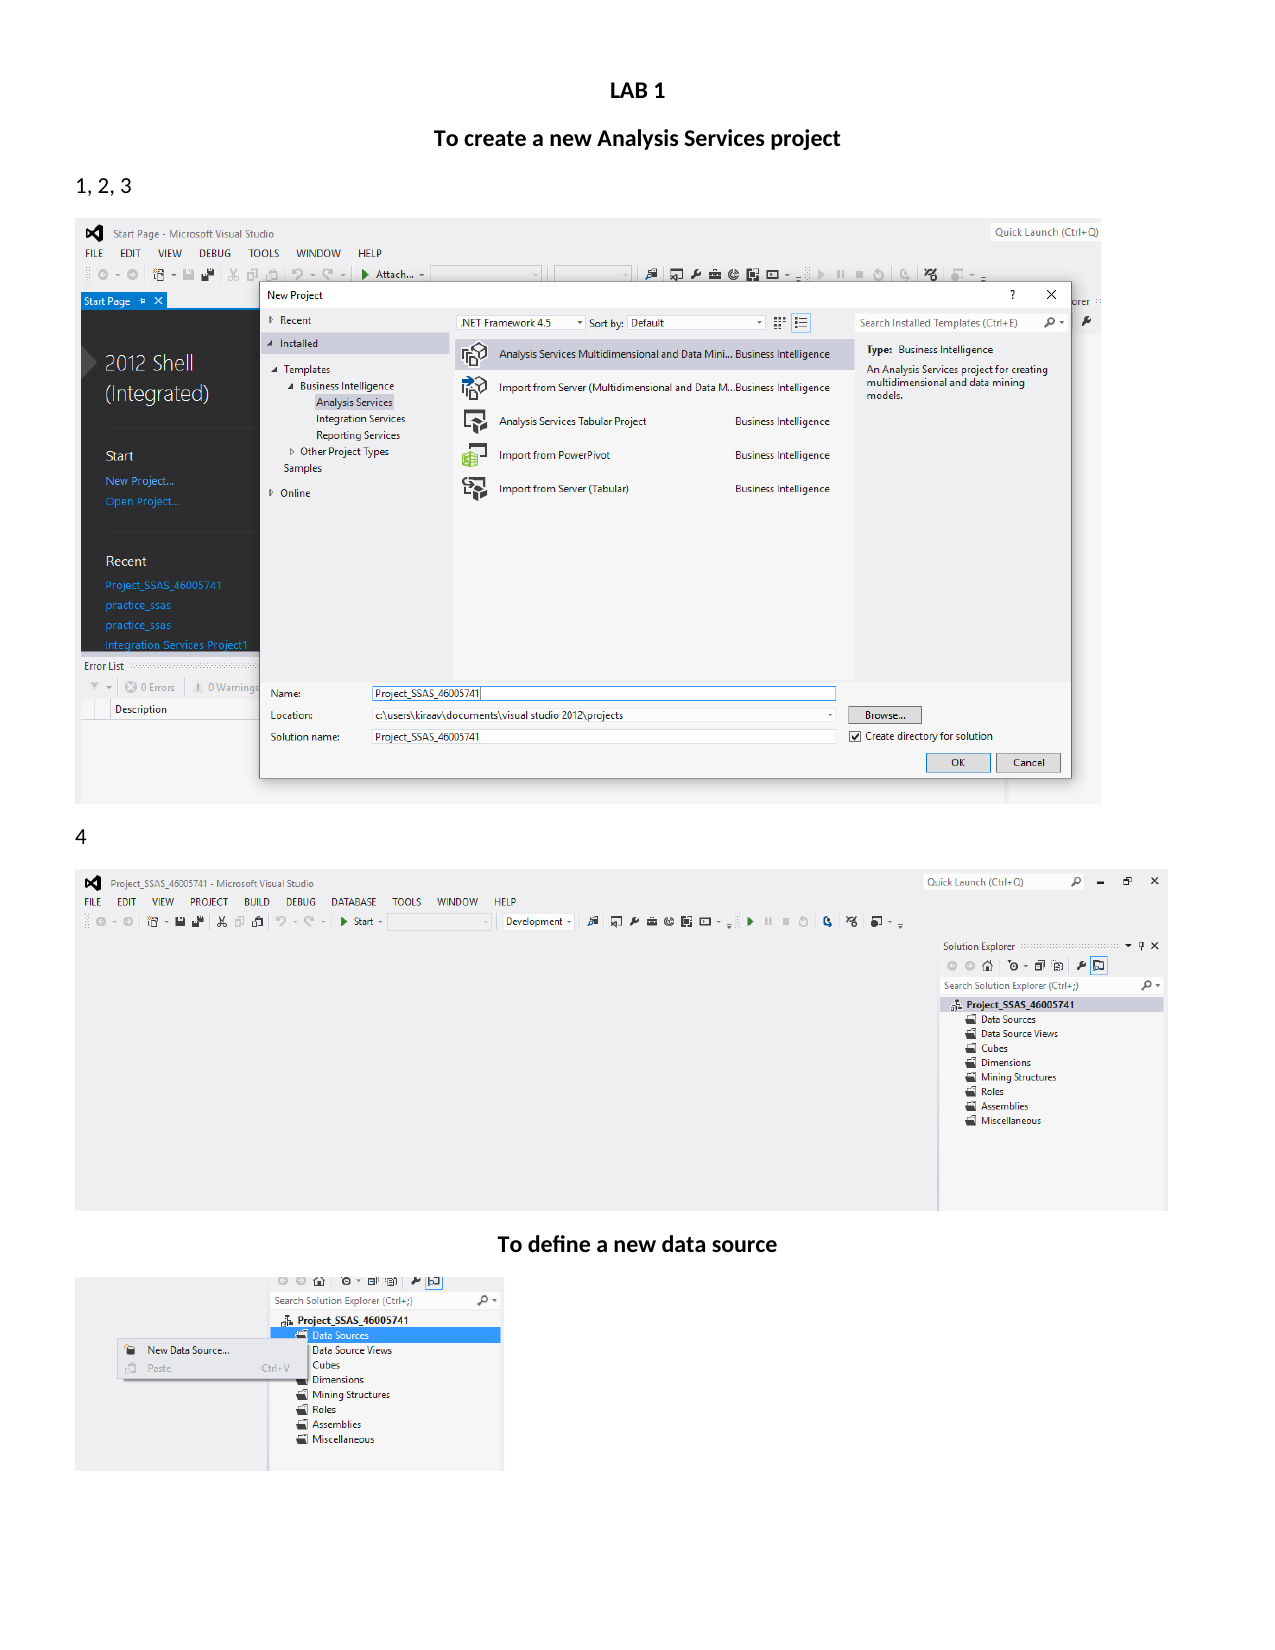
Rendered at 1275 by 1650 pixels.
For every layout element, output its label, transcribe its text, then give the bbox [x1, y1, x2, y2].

picture [75, 218, 1102, 804]
text To create a new Analysis Services project [75, 123, 1200, 152]
picture [75, 869, 1168, 1211]
picture [75, 1277, 505, 1471]
text LAB 1 [75, 75, 1200, 104]
text 1, 2, 3 [75, 171, 1200, 199]
text 4 [75, 822, 1200, 851]
text To define a new data source [75, 1229, 1200, 1258]
